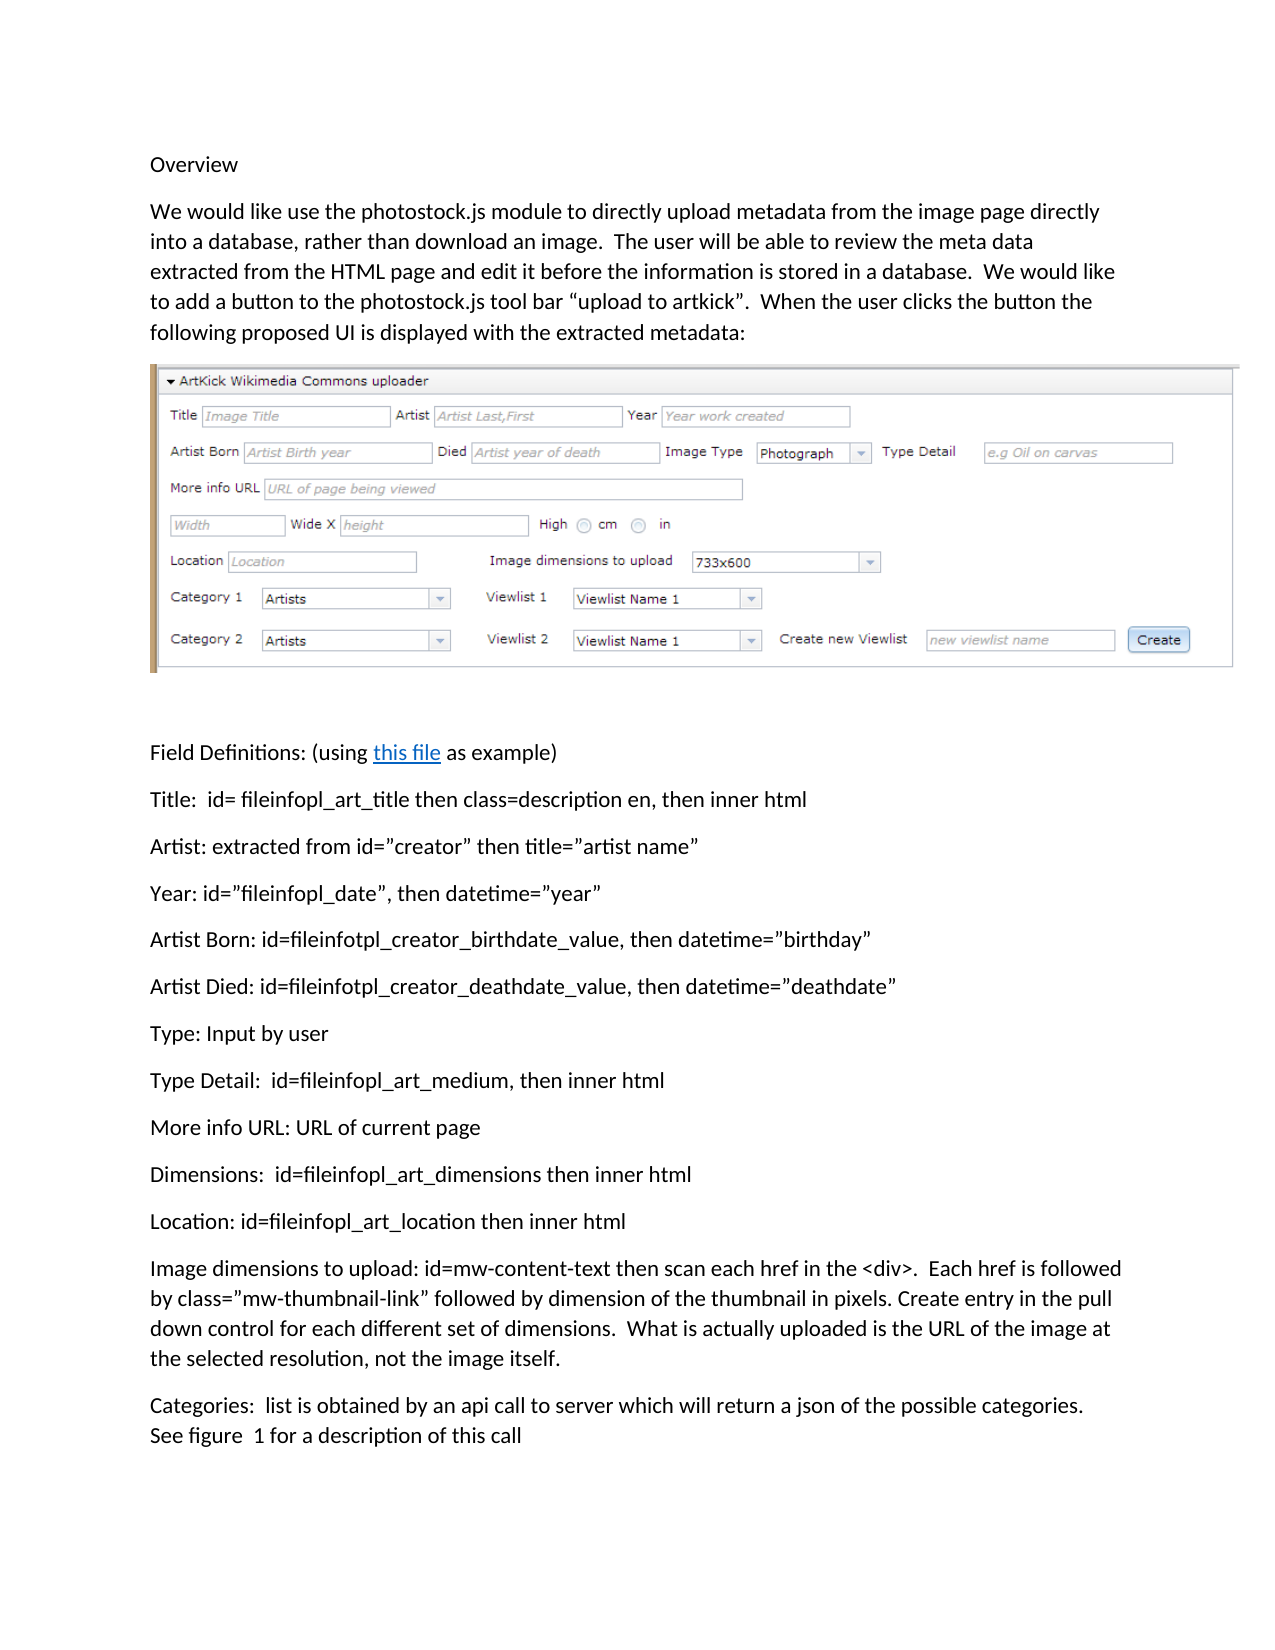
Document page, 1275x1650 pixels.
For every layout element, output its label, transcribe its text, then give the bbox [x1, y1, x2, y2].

text More info URL: URL of current page [150, 1113, 1125, 1141]
text Type Detail: id=fileinfopl_art_medium, then inner html [150, 1066, 1125, 1094]
picture [150, 364, 1240, 673]
text Title: id= fileinfopl_art_title then class=description en, then inner html [150, 785, 1125, 813]
text Categories: list is obtained by an api call to server which will return a json of the possible categories. See figure 1 for a description of this call [150, 1391, 1125, 1449]
text Image dimensions to upload: id=mw-content-text then scan each href in the <div>. Each href is followed by class=”mw-thumbnail-link” followed by dimension of the thumbnail in pixels. Create entry in the pull down control for each different set of dimensions. What is actually uploaded is the URL of the image at the selected resolution, not the image itself. [150, 1254, 1125, 1372]
text Artist: extracted from id=”creator” then title=”artist name” [150, 832, 1125, 860]
text Type: Input by user [150, 1019, 1125, 1047]
text Field Definitions: (using this file as example) [150, 738, 1125, 766]
text Dimensions: id=fileinfopl_art_dimensions then inner html [150, 1160, 1125, 1188]
text We would like use the photostock.js module to directly upload metadata from the image page directly into a database, rather than download an image. The user will be able to review the meta data extracted from the HTML page and edit it before the information is stored in a database. We would like to add a button to the photostock.js tool bar “upload to artkick”. When the user clicks the button the following proposed UI is displayed with the extracted metadata: [150, 197, 1125, 346]
text Artist Born: id=fileinfotpl_creator_birthdate_value, then datetime=”birthday” [150, 926, 1125, 954]
text Overview [150, 150, 1125, 178]
text Artist Died: id=fileinfotpl_creator_deathdate_value, then datetime=”deathdate” [150, 972, 1125, 1001]
text Location: id=fileinfopl_art_location then inner html [150, 1207, 1125, 1235]
text Year: id=”fileinfopl_date”, then datetime=”year” [150, 879, 1125, 907]
